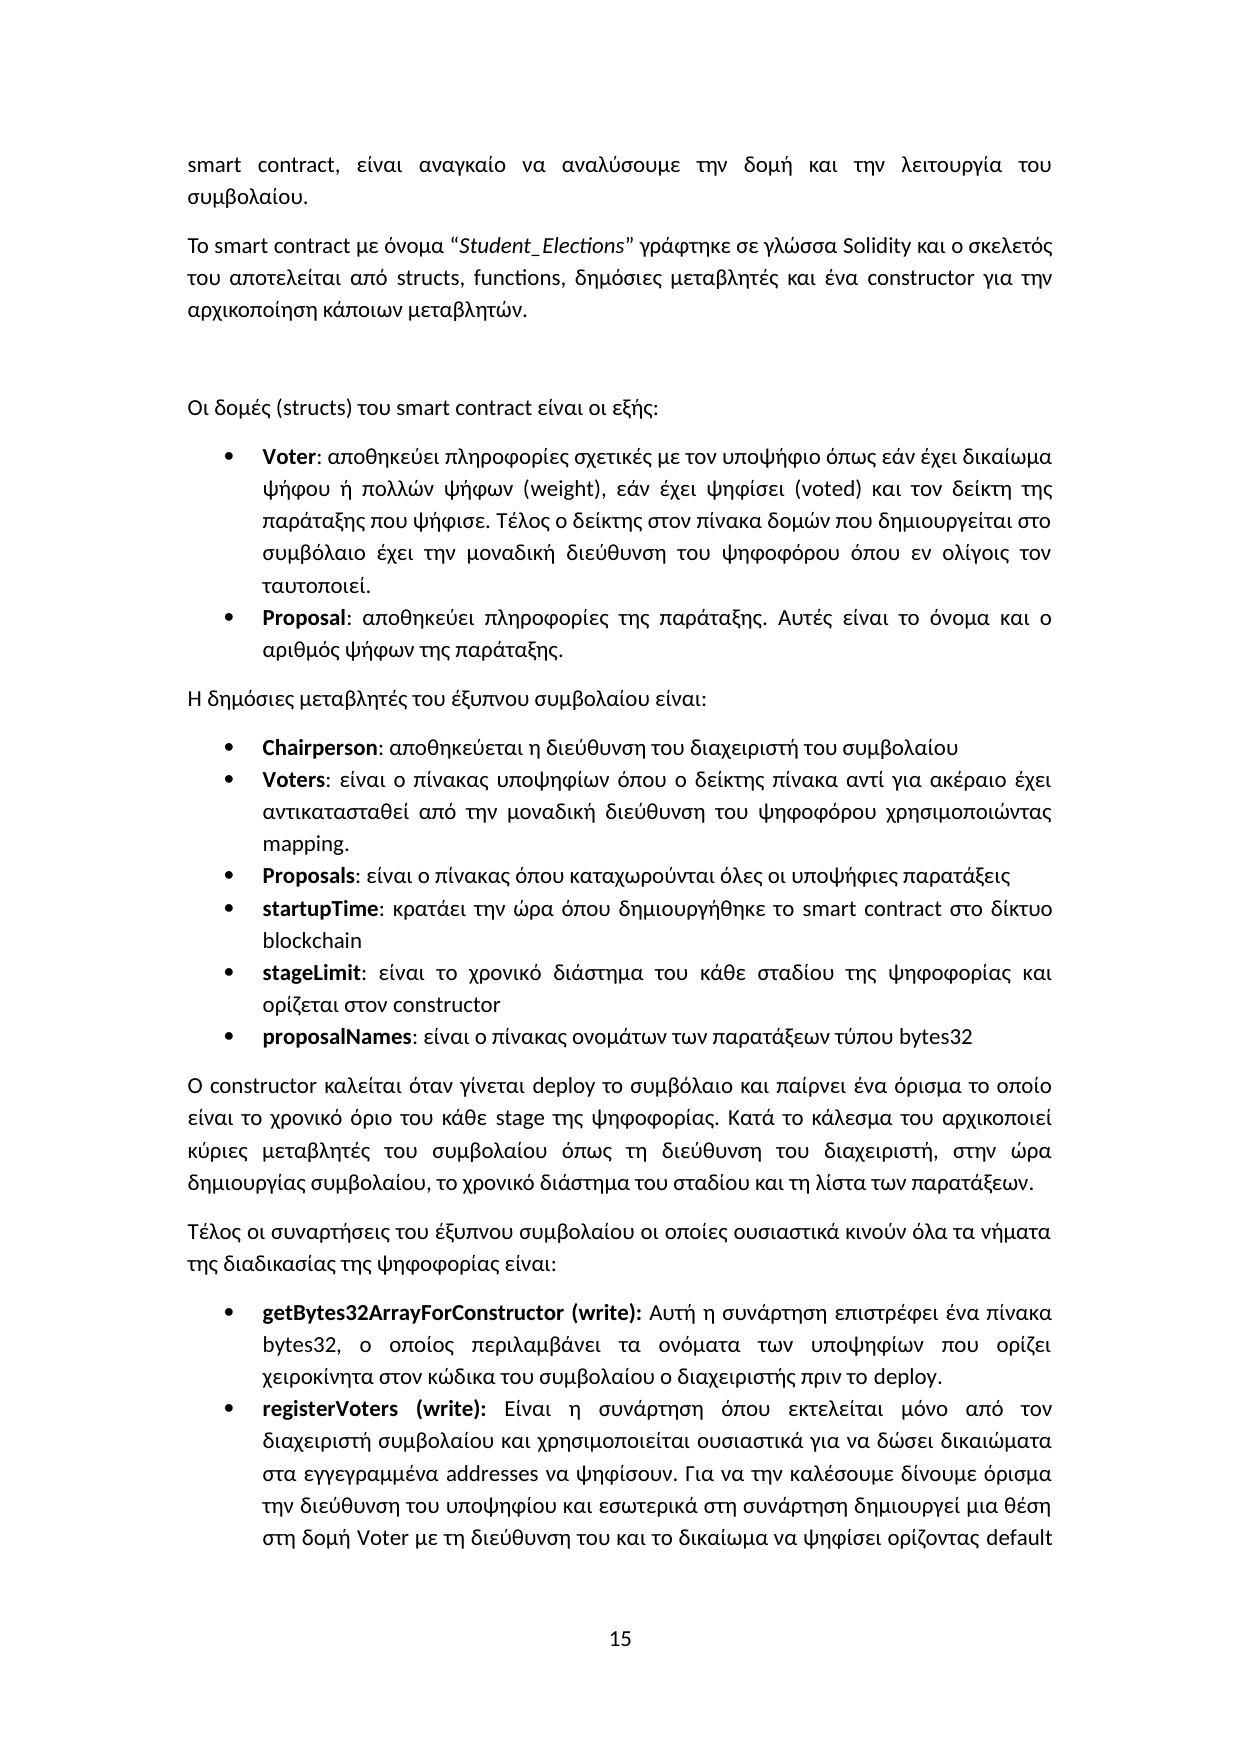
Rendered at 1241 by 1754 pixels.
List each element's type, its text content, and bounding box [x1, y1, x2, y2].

list Chairperson: αποθηκεύεται η διεύθυνση του διαχειριστή του συμβολαίου [225, 733, 1053, 761]
list Voters: είναι ο πίνακας υποψηφίων όπου ο δείκτης πίνακα αντί για ακέραιο έχει αντικατασταθεί από την μοναδική διεύθυνση του ψηφοφόρου χρησιμοποιώντας mapping. [225, 765, 1053, 857]
list Voter: αποθηκεύει πληροφορίες σχετικές με τον υποψήφιο όπως εάν έχει δικαίωμα ψήφου ή πολλών ψήφων (weight), εάν έχει ψηφίσει (voted) και τον δείκτη της παράταξης που ψήφισε. Τέλος ο δείκτης στον πίνακα δομών που δημιουργείται στο συμβόλαιο έχει την μοναδική διεύθυνση του ψηφοφόρου όπου εν ολίγοις τον ταυτοποιεί. [225, 442, 1053, 599]
text Τέλος οι συναρτήσεις του έξυπνου συμβολαίου οι οποίες ουσιαστικά κινούν όλα τα νήματα της διαδικασίας της ψηφοφορίας είναι: [187, 1217, 1053, 1277]
text Το smart contract με όνομα “Student_Elections” γράφτηκε σε γλώσσα Solidity και ο σκελετός του αποτελείται από structs, functions, δημόσιες μεταβλητές και ένα constructor για την αρχικοποίηση κάποιων μεταβλητών. [187, 231, 1053, 323]
text Ο constructor καλείται όταν γίνεται deploy το συμβόλαιο και παίρνει ένα όρισμα το οποίο είναι το χρονικό όριο του κάθε stage της ψηφοφορίας. Κατά το κάλεσμα του αρχικοποιεί κύριες μεταβλητές του συμβολαίου όπως τη διεύθυνση του διαχειριστή, στην ώρα δημιουργίας συμβολαίου, το χρονικό διάστημα του σταδίου και τη λίστα των παρατάξεων. [187, 1071, 1053, 1196]
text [187, 150, 1053, 210]
list startupTime: κρατάει την ώρα όπου δημιουργήθηκε το smart contract στο δίκτυο blockchain [225, 894, 1053, 954]
list stageLimit: είναι το χρονικό διάστημα του κάθε σταδίου της ψηφοφορίας και ορίζεται στον constructor [225, 958, 1053, 1018]
list Proposals: είναι ο πίνακας όπου καταχωρούνται όλες οι υποψήφιες παρατάξεις [225, 862, 1053, 889]
list Proposal: αποθηκεύει πληροφορίες της παράταξης. Αυτές είναι το όνομα και ο αριθμός ψήφων της παράταξης. [225, 603, 1053, 663]
text H δημόσιες μεταβλητές του έξυπνου συμβολαίου είναι: [187, 684, 1053, 712]
list proposalNames: είναι ο πίνακας ονομάτων των παρατάξεων τύπου bytes32 [225, 1022, 1053, 1051]
text Οι δομές (structs) του smart contract είναι οι εξής: [187, 393, 1053, 421]
list getBytes32ArrayForConstructor (write): Αυτή η συνάρτηση επιστρέφει ένα πίνακα bytes32, ο οποίος περιλαμβάνει τα ονόματα των υποψηφίων που ορίζει χειροκίνητα στον κώδικα του συμβολαίου ο διαχειριστής πριν το deploy. [225, 1298, 1053, 1390]
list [225, 1394, 1053, 1551]
